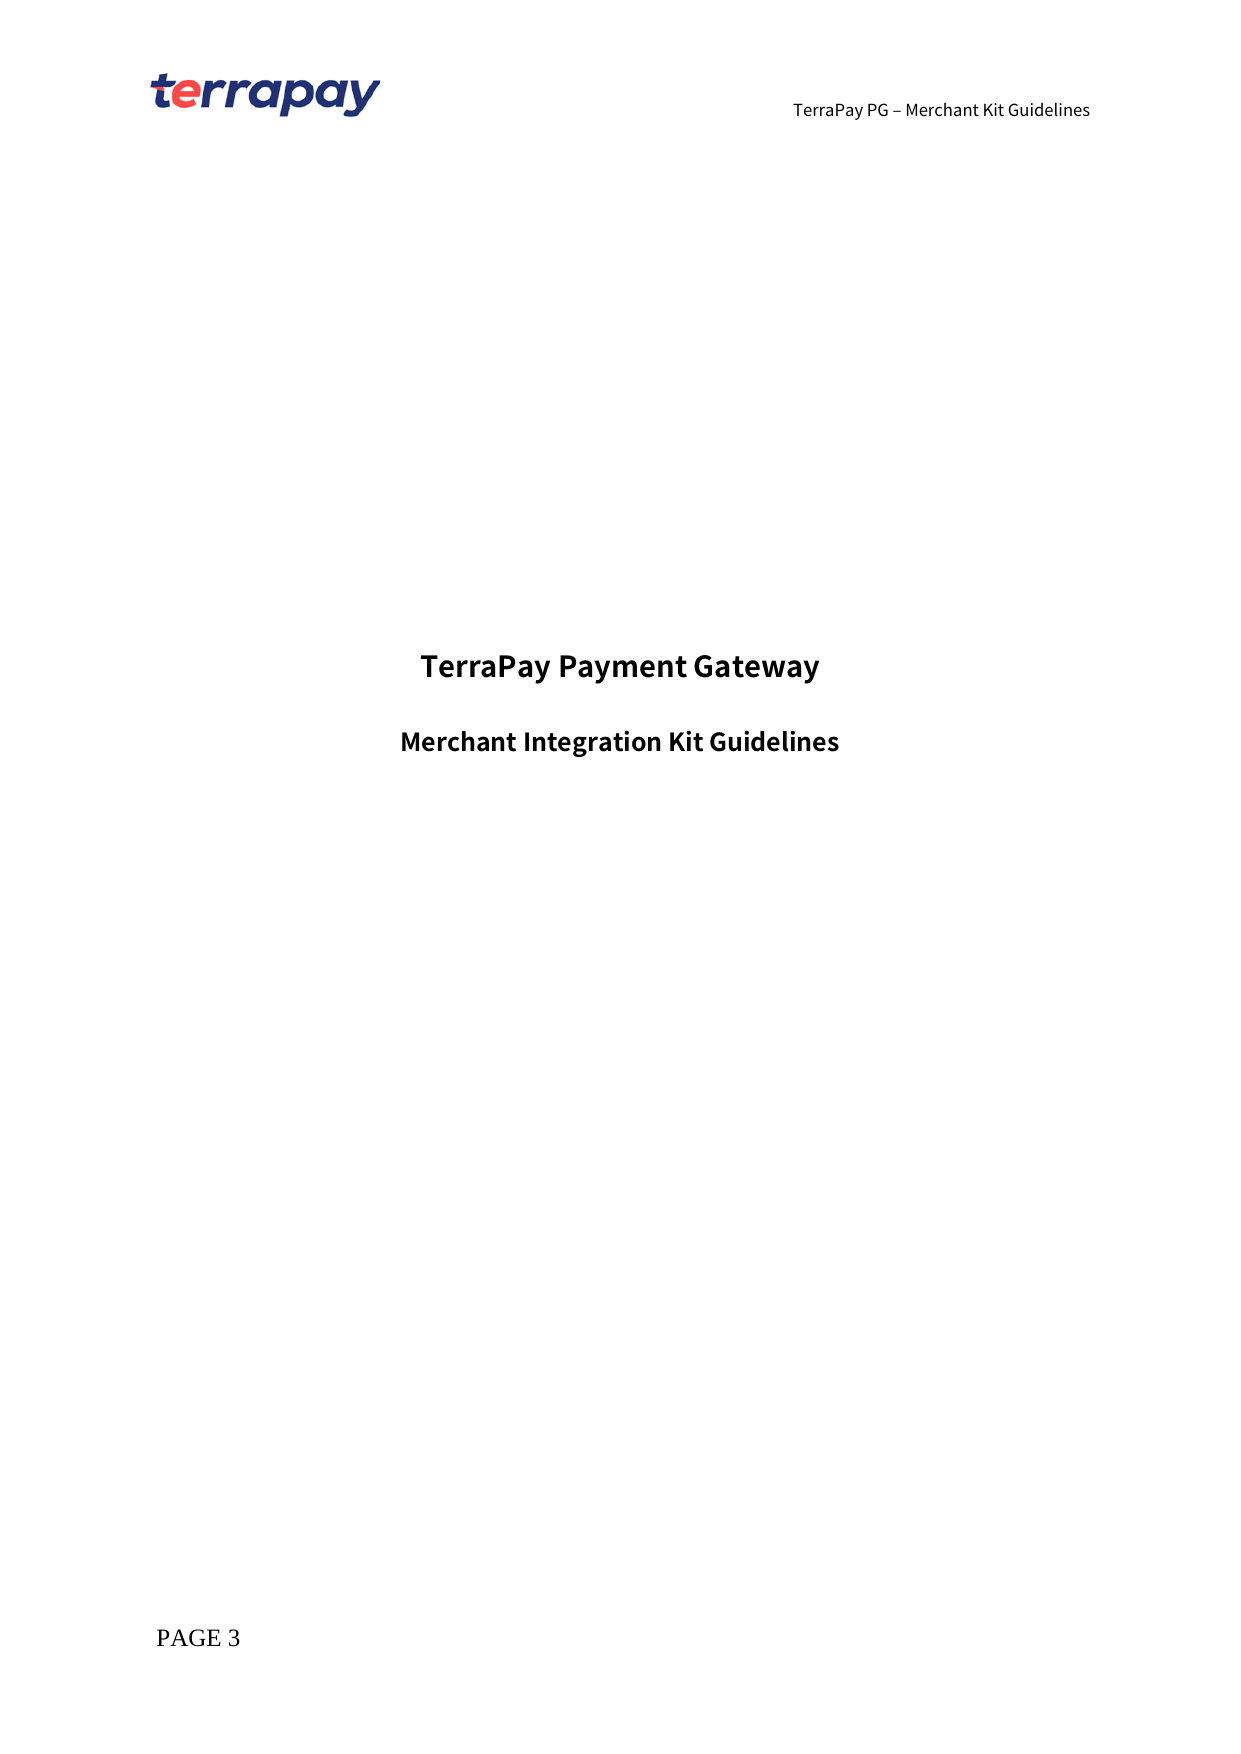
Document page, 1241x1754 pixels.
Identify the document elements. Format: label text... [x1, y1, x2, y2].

text TerraPay Payment Gateway [150, 644, 1090, 686]
text Merchant Integration Kit Guidelines [150, 722, 1090, 759]
picture [150, 73, 381, 117]
